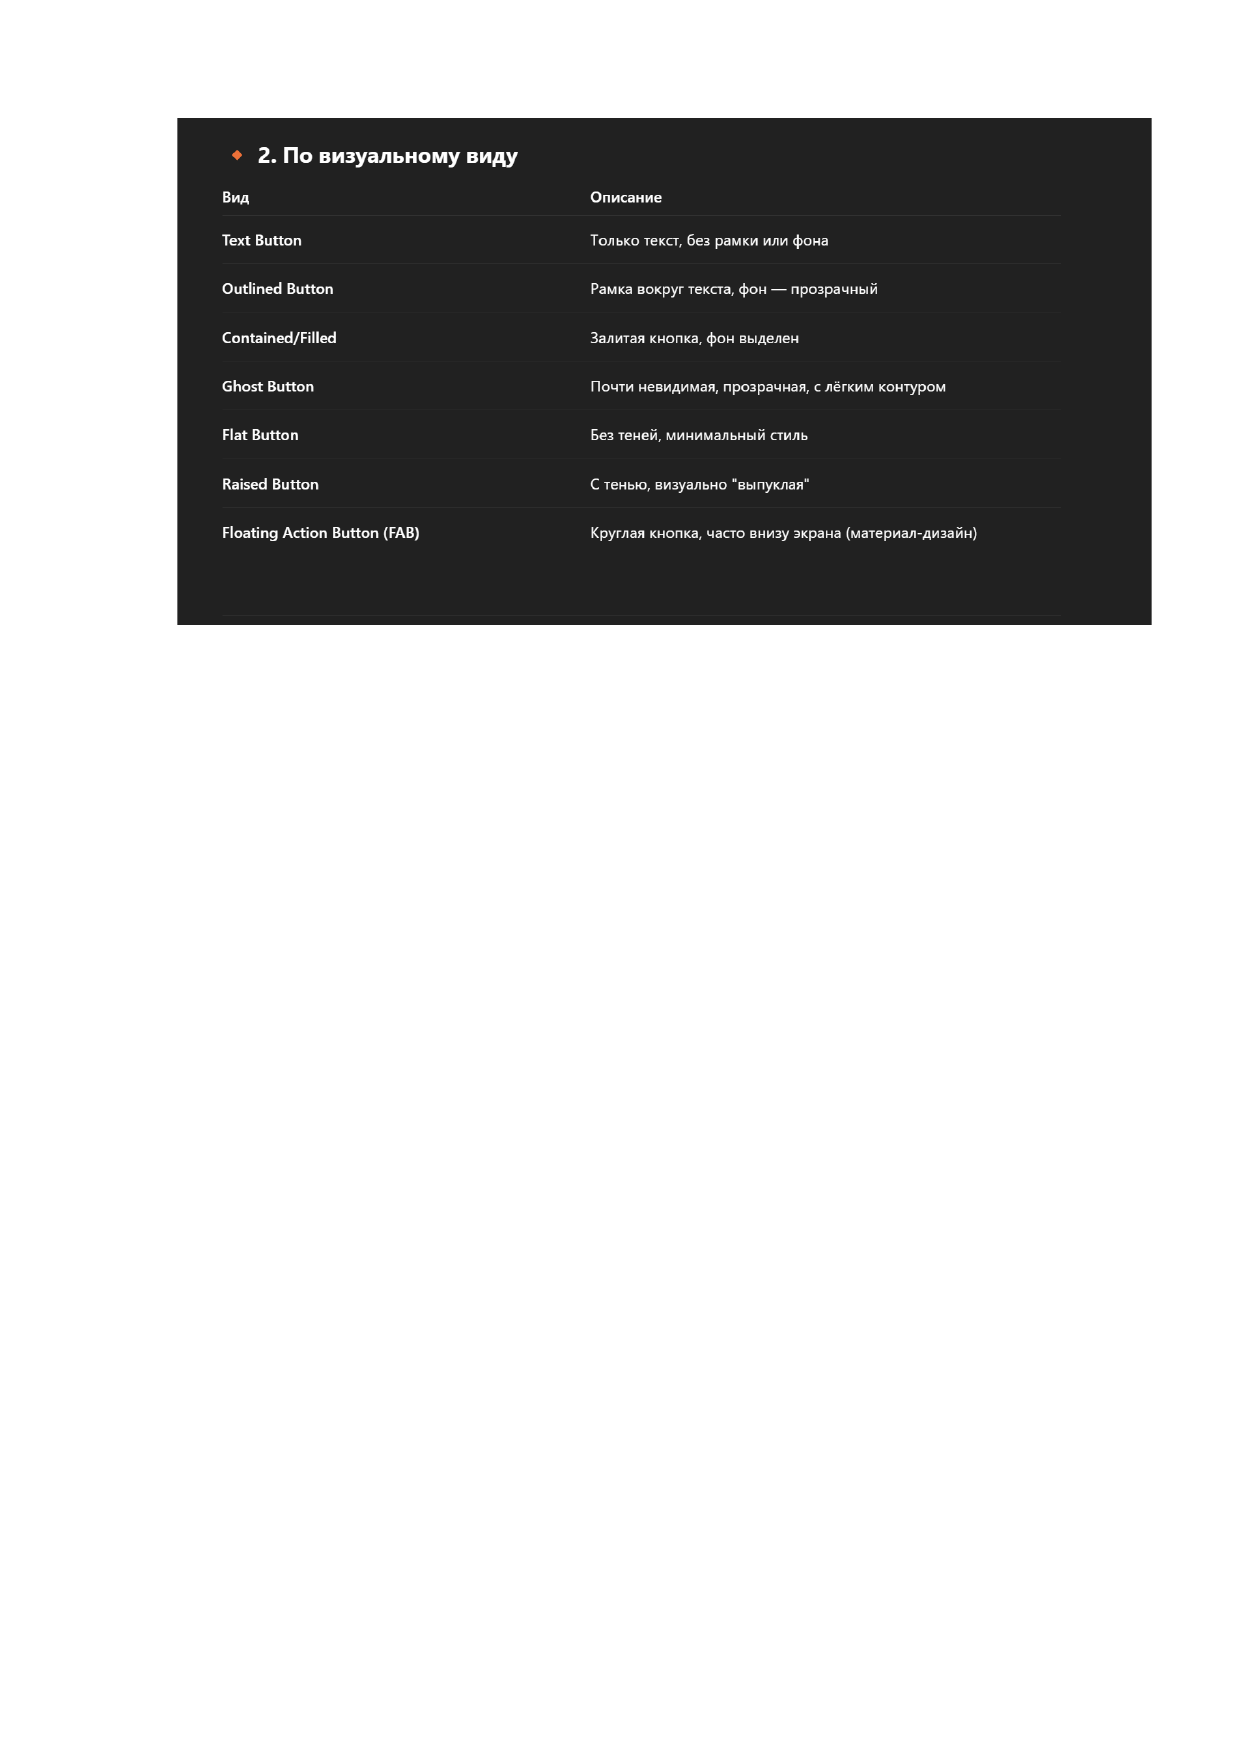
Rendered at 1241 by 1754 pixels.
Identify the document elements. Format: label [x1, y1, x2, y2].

picture [177, 118, 1152, 625]
